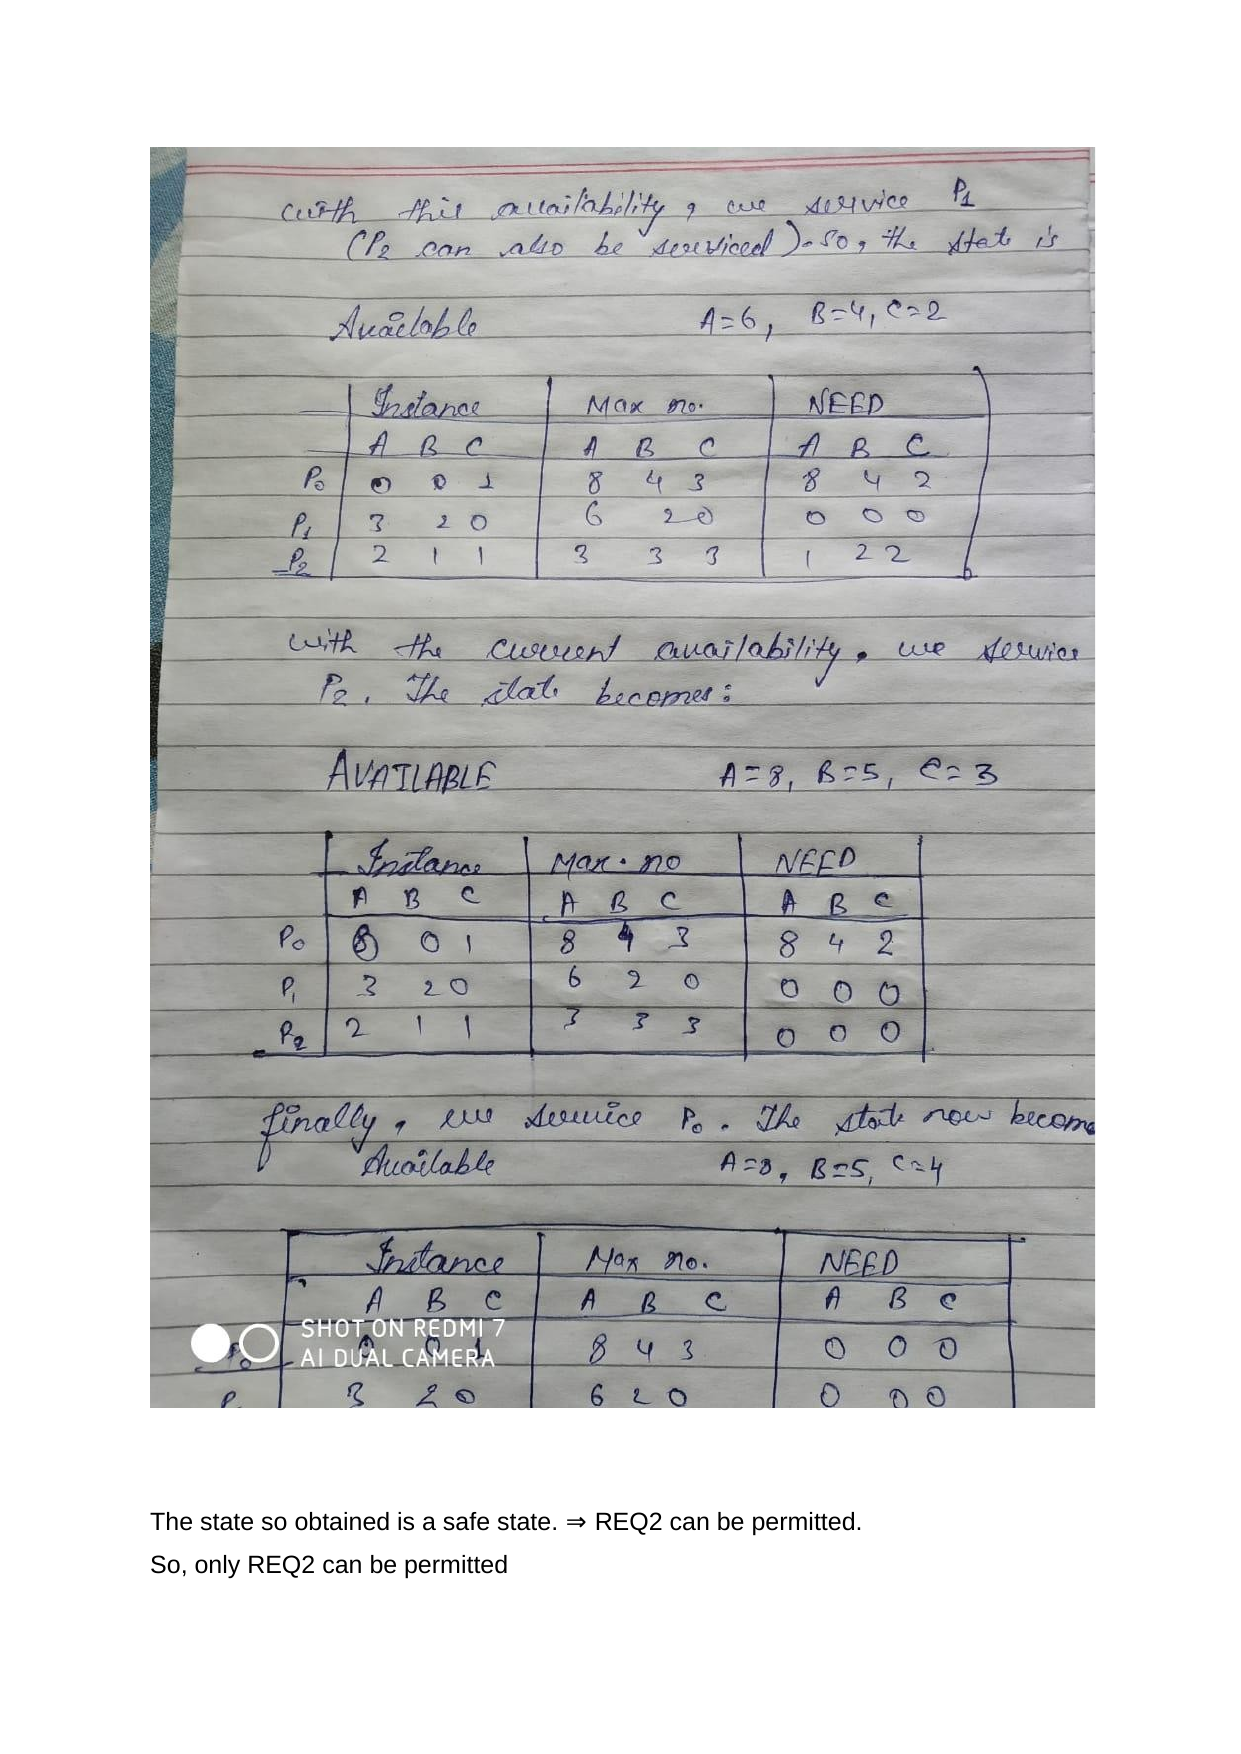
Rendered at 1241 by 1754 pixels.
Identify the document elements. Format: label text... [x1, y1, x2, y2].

picture [150, 147, 1096, 1408]
text The state so obtained is a safe state. ⇒ REQ2 can be permitted. So, only REQ2 can be permitted [150, 1506, 864, 1579]
